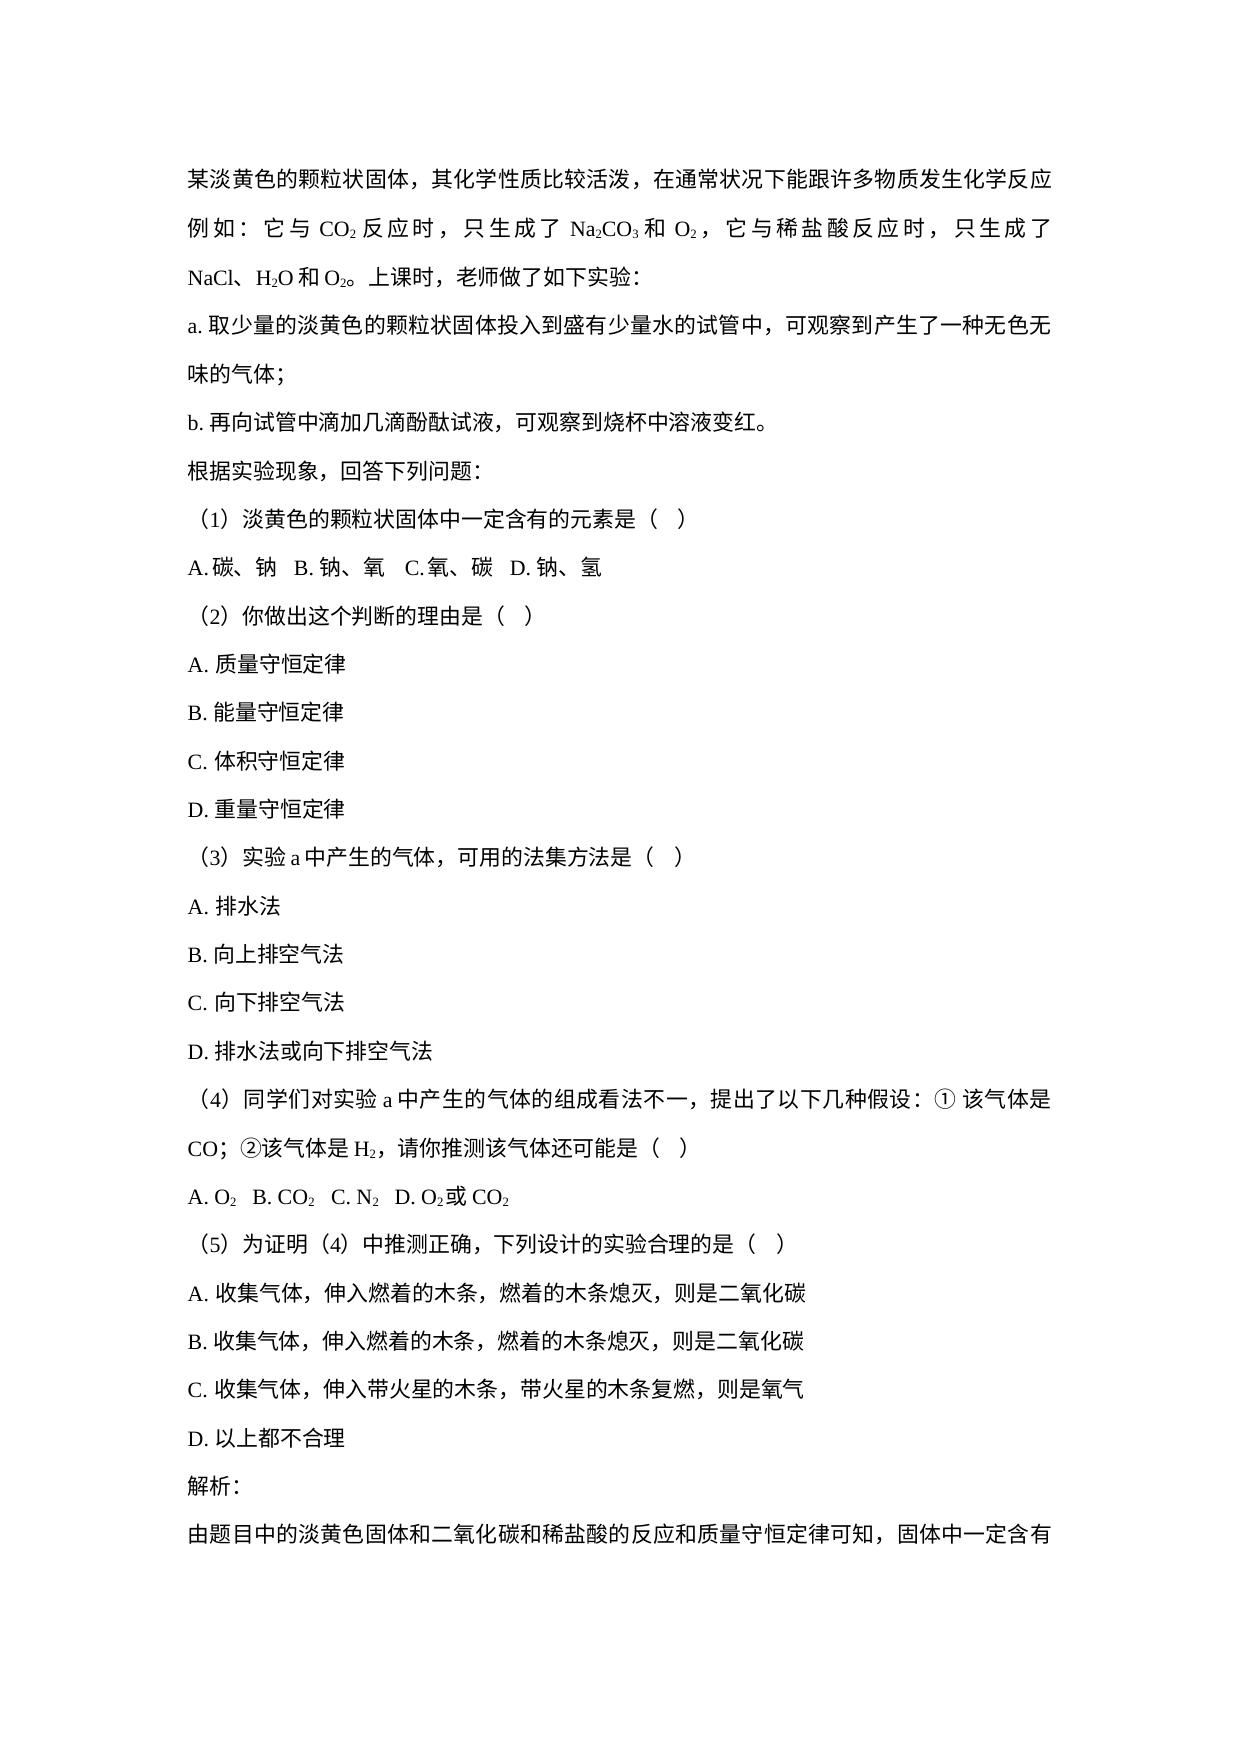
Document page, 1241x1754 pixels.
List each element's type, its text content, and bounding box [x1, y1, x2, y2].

text 解析： [187, 1469, 1053, 1501]
text A. 收集气体，伸入燃着的木条，燃着的木条熄灭，则是二氧化碳 [187, 1275, 1053, 1308]
text B. 向上排空气法 [187, 937, 1053, 969]
text 根据实验现象，回答下列问题： [187, 453, 1053, 486]
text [187, 1517, 1053, 1549]
text A. O2 B. CON2 D. O2或CO2 [187, 1179, 1053, 1211]
text D. 以上都不合理 [187, 1420, 1053, 1453]
text （3）实验a中产生的气体，可用的法集方法是（ ） [187, 840, 1053, 872]
text （4）同学们对实验a中产生的气体的组成看法不一，提出了以下几种假设：① 该气体是CO；②该气体是H2，请你推测该气体还可能是（ ） [187, 1082, 1053, 1163]
text C. 向下排空气法 [187, 985, 1053, 1017]
text B. 收集气体，伸入燃着的木条，燃着的木条熄灭，则是二氧化碳 [187, 1324, 1053, 1356]
text C. 体积守恒定律 [187, 743, 1053, 776]
text D. 重量守恒定律 [187, 792, 1053, 824]
text a. 取少量的淡黄色的颗粒状固体投入到盛有少量水的试管中，可观察到产生了一种无色无味的气体； [187, 308, 1053, 389]
text （1）淡黄色的颗粒状固体中一定含有的元素是（ ） [187, 502, 1053, 534]
text （5）为证明（4）中推测正确，下列设计的实验合理的是（ ） [187, 1227, 1053, 1259]
text B. 能量守恒定律 [187, 695, 1053, 727]
text A. 质量守恒定律 [187, 647, 1053, 679]
text C. 收集气体，伸入带火星的木条，带火星的木条复燃，则是氧气 [187, 1372, 1053, 1404]
text 某淡黄色的颗粒状固体，其化学性质比较活泼，在通常状况下能跟许多物质发生化学反应。例如：它与CO2反应时，只生成了Na2CO3和O2，它与稀盐酸反应时，只生成了NaCl、H2O和O2。上课时，老师做了如下实验： [187, 162, 1053, 292]
text A. 碳、钠 B. 钠、氧 C. 氧、碳 D. 钠、氢 [187, 550, 1053, 582]
text b. 再向试管中滴加几滴酚酞试液，可观察到烧杯中溶液变红。 [187, 405, 1053, 437]
text A. 排水法 [187, 888, 1053, 921]
text （2）你做出这个判断的理由是（ ） [187, 598, 1053, 631]
text D. 排水法或向下排空气法 [187, 1033, 1053, 1066]
